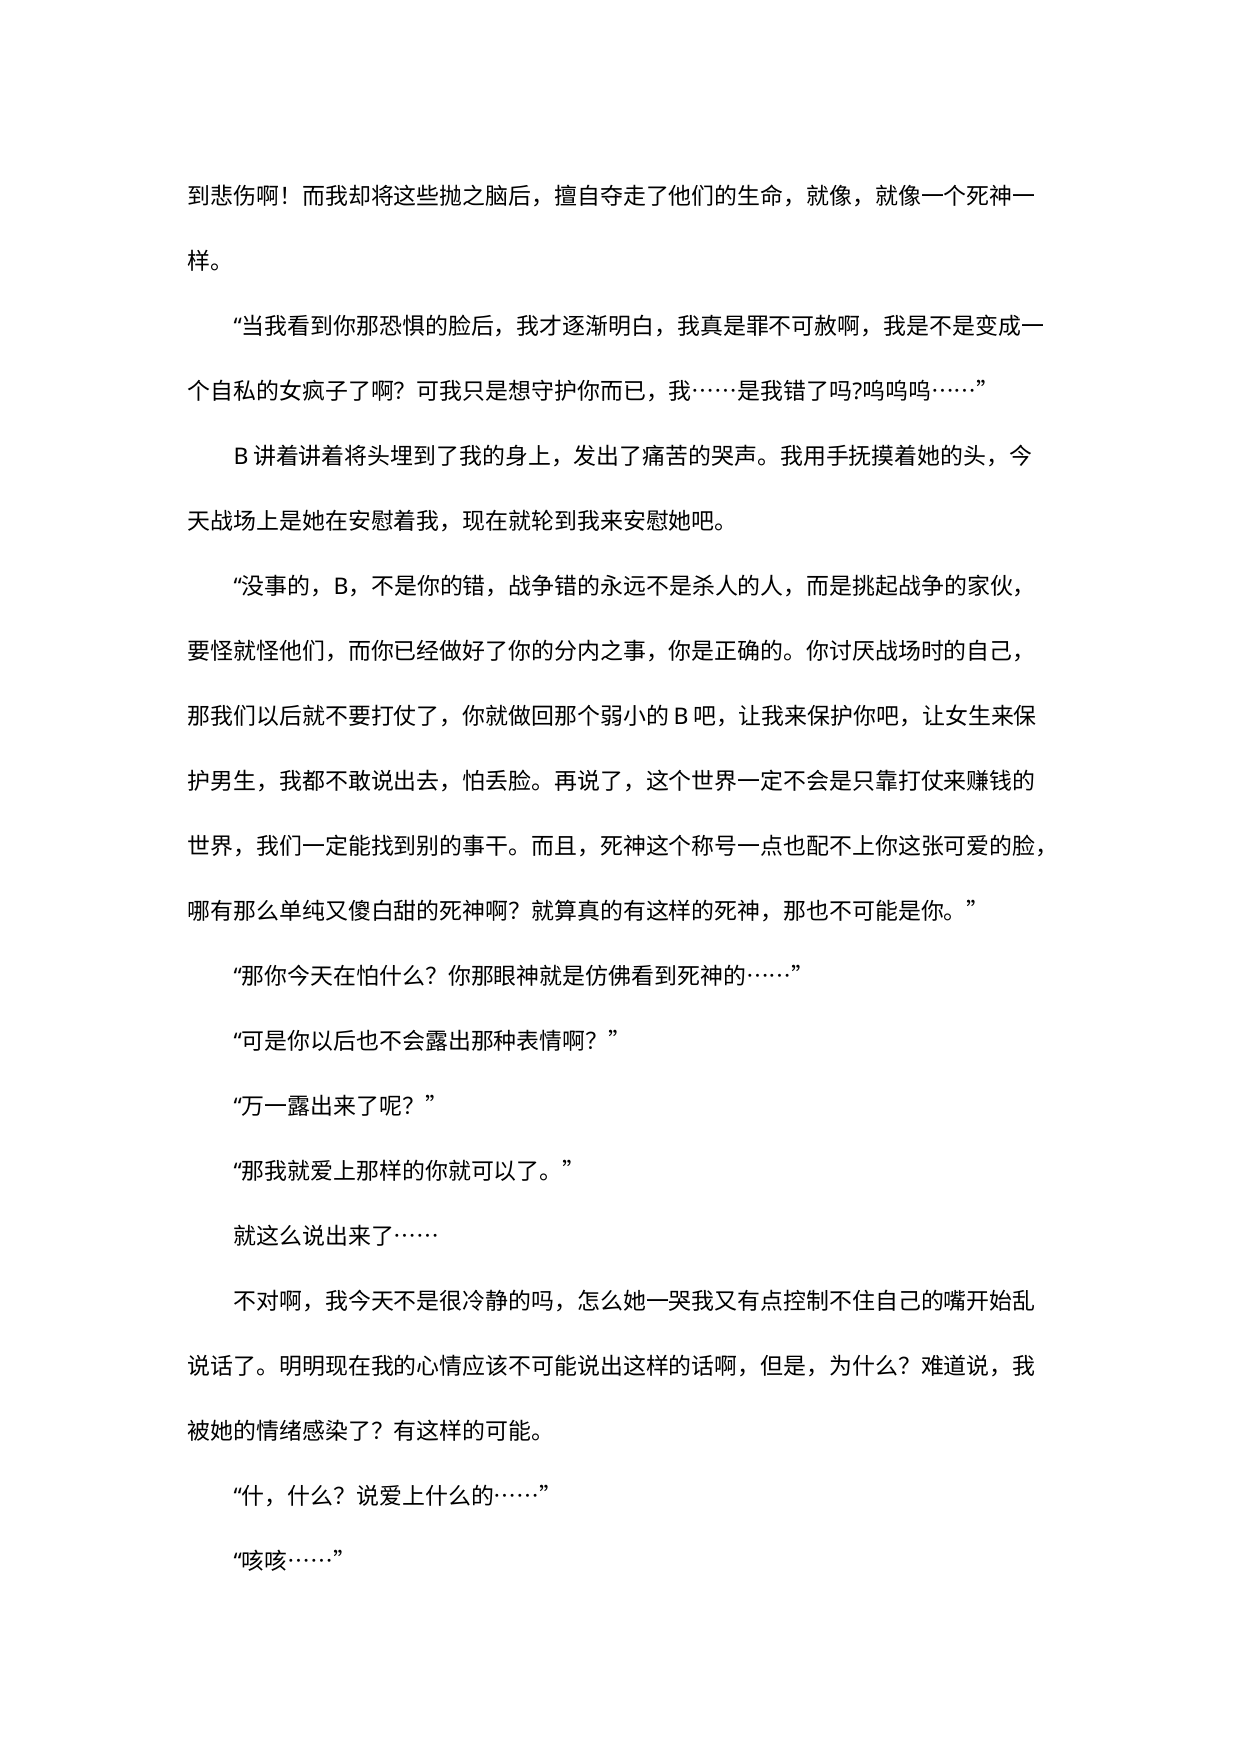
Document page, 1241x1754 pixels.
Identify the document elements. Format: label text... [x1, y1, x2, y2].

text “那你今天在怕什么？你那眼神就是仿佛看到死神的……” [187, 942, 1053, 1007]
text “那我就爱上那样的你就可以了。” [187, 1137, 1053, 1202]
text “当我看到你那恐惧的脸后，我才逐渐明白，我真是罪不可赦啊，我是不是变成一个自私的女疯子了啊？可我只是想守护你而已，我……是我错了吗?呜呜呜……” [187, 292, 1053, 422]
text “万一露出来了呢？” [187, 1072, 1053, 1137]
text B讲着讲着将头埋到了我的身上，发出了痛苦的哭声。我用手抚摸着她的头，今天战场上是她在安慰着我，现在就轮到我来安慰她吧。 [187, 422, 1053, 552]
text “咳咳……” [187, 1527, 1053, 1592]
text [187, 162, 1053, 292]
text 不对啊，我今天不是很冷静的吗，怎么她一哭我又有点控制不住自己的嘴开始乱说话了。明明现在我的心情应该不可能说出这样的话啊，但是，为什么？难道说，我被她的情绪感染了？有这样的可能。 [187, 1267, 1053, 1462]
text “可是你以后也不会露出那种表情啊？” [187, 1007, 1053, 1072]
text “什，什么？说爱上什么的……” [187, 1462, 1053, 1527]
text 就这么说出来了…… [187, 1202, 1053, 1267]
text “没事的，B，不是你的错，战争错的永远不是杀人的人，而是挑起战争的家伙，要怪就怪他们，而你已经做好了你的分内之事，你是正确的。你讨厌战场时的自己，那我们以后就不要打仗了，你就做回那个弱小的B吧，让我来保护你吧，让女生来保护男生，我都不敢说出去，怕丢脸。再说了，这个世界一定不会是只靠打仗来赚钱的世界，我们一定能找到别的事干。而且，死神这个称号一点也配不上你这张可爱的脸，哪有那么单纯又傻白甜的死神啊？就算真的有这样的死神，那也不可能是你。” [187, 552, 1053, 942]
